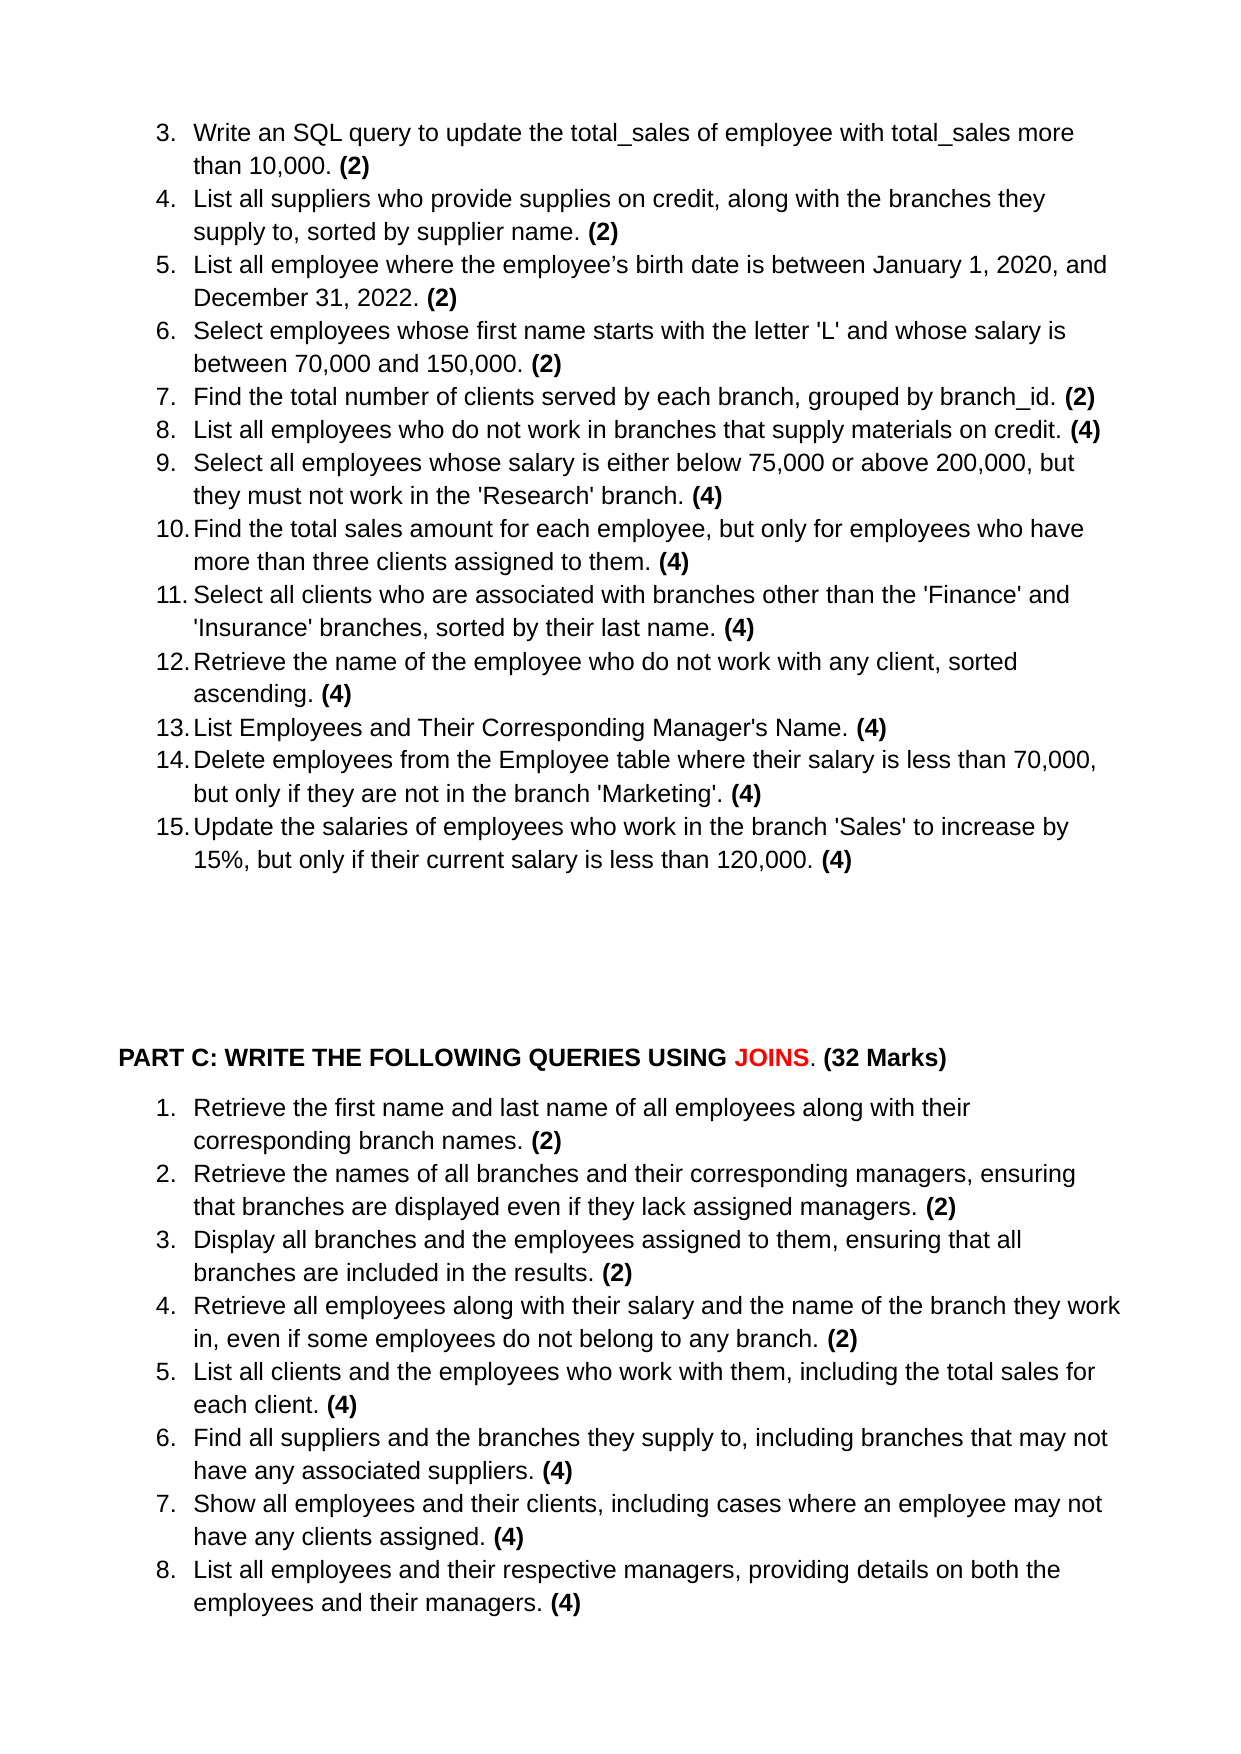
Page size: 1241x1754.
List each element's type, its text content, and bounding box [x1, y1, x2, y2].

list Write an SQL query to update the total_sales of employee with total_sales more than 10,000. (2) [156, 118, 1122, 180]
list List all employees and their respective managers, providing details on both the employees and their managers. (4) [156, 1555, 1122, 1617]
list Retrieve all employees along with their salary and the name of the branch they work in, even if some employees do not belong to any branch. (2) [156, 1291, 1122, 1353]
list Retrieve the name of the employee who do not work with any client, sorted ascending. (4) [156, 646, 1122, 708]
list Delete employees from the Employee table where their salary is less than 70,000, but only if they are not in the branch 'Marketing'. (4) [156, 746, 1122, 807]
list List Employees and Their Corresponding Manager's Name. (4) [156, 712, 1122, 741]
list Retrieve the names of all branches and their corresponding managers, ensuring that branches are displayed even if they lack assigned managers. (2) [156, 1159, 1122, 1221]
list Show all employees and their clients, including cases where an employee may not have any clients assigned. (4) [156, 1489, 1122, 1551]
list Update the salaries of employees who work in the branch 'Sales' to increase by 15%, but only if their current salary is less than 120,000. (4) [156, 812, 1122, 873]
list List all clients and the employees who work with them, including the total sales for each client. (4) [156, 1357, 1122, 1419]
list Find the total number of clients served by each branch, grouped by branch_id. (2) [156, 382, 1122, 411]
list Select all clients who are associated with branches other than the 'Finance' and 'Insurance' branches, sorted by their last name. (4) [156, 580, 1122, 642]
list Find the total sales amount for each employee, but only for employees who have more than three clients assigned to them. (4) [156, 514, 1122, 576]
list List all employees who do not work in branches that supply materials on credit. (4) [156, 415, 1122, 444]
list List all employee where the employee’s birth date is between January 1, 2020, and December 31, 2022. (2) [156, 250, 1122, 312]
list Display all branches and the employees assigned to them, ensuring that all branches are included in the results. (2) [156, 1225, 1122, 1287]
list Find all suppliers and the branches they supply to, including branches that may not have any associated suppliers. (4) [156, 1423, 1122, 1485]
text PART C: WRITE THE FOLLOWING QUERIES USING JOINS. (32 Marks) [118, 1043, 1122, 1072]
list Retrieve the first name and last name of all employees along with their corresponding branch names. (2) [156, 1093, 1122, 1155]
list Select employees whose first name starts with the letter 'L' and whose salary is between 70,000 and 150,000. (2) [156, 316, 1122, 378]
list List all suppliers who provide supplies on credit, along with the branches they supply to, sorted by supplier name. (2) [156, 184, 1122, 246]
list Select all employees whose salary is either below 75,000 or above 200,000, but they must not work in the 'Research' branch. (4) [156, 448, 1122, 510]
